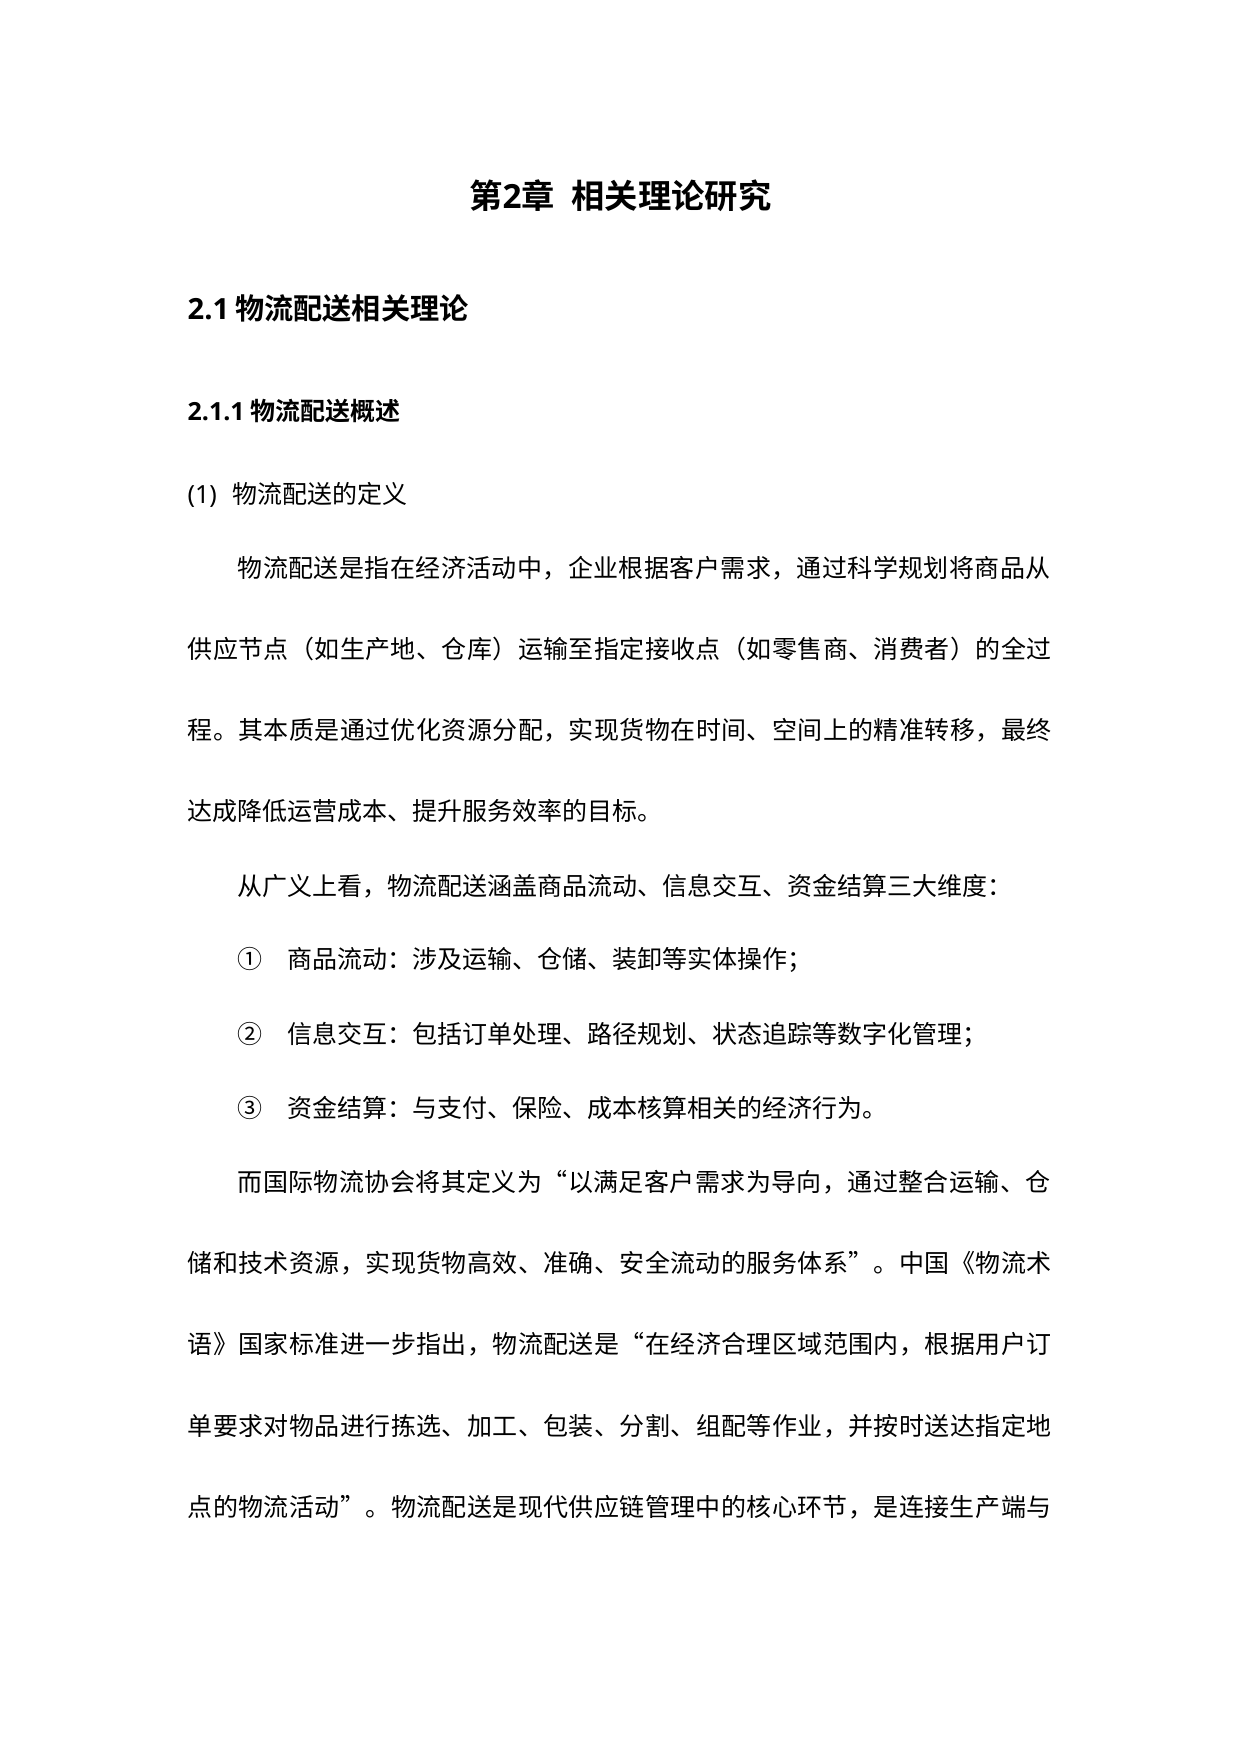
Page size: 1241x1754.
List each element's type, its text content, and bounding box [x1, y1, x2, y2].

list 2.1.1物流配送概述 [187, 377, 1053, 442]
list 2.1物流配送相关理论 [187, 274, 1053, 339]
list 商品流动：涉及运输、仓储、装卸等实体操作； [187, 926, 1053, 991]
list 相关理论研究 [187, 162, 1053, 227]
list 物流配送的定义 [187, 460, 1053, 525]
list 从广义上看，物流配送涵盖商品流动、信息交互、资金结算三大维度： [187, 852, 1053, 917]
list 资金结算：与支付、保险、成本核算相关的经济行为。 [187, 1074, 1053, 1139]
list 物流配送是指在经济活动中，企业根据客户需求，通过科学规划将商品从供应节点（如生产地、仓库）运输至指定接收点（如零售商、消费者）的全过程。其本质是通过优化资源分配，实现货物在时间、空间上的精准转移，最终达成降低运营成本、提升服务效率的目标。 [187, 534, 1053, 842]
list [187, 1148, 1053, 1538]
list 信息交互：包括订单处理、路径规划、状态追踪等数字化管理； [187, 1000, 1053, 1065]
